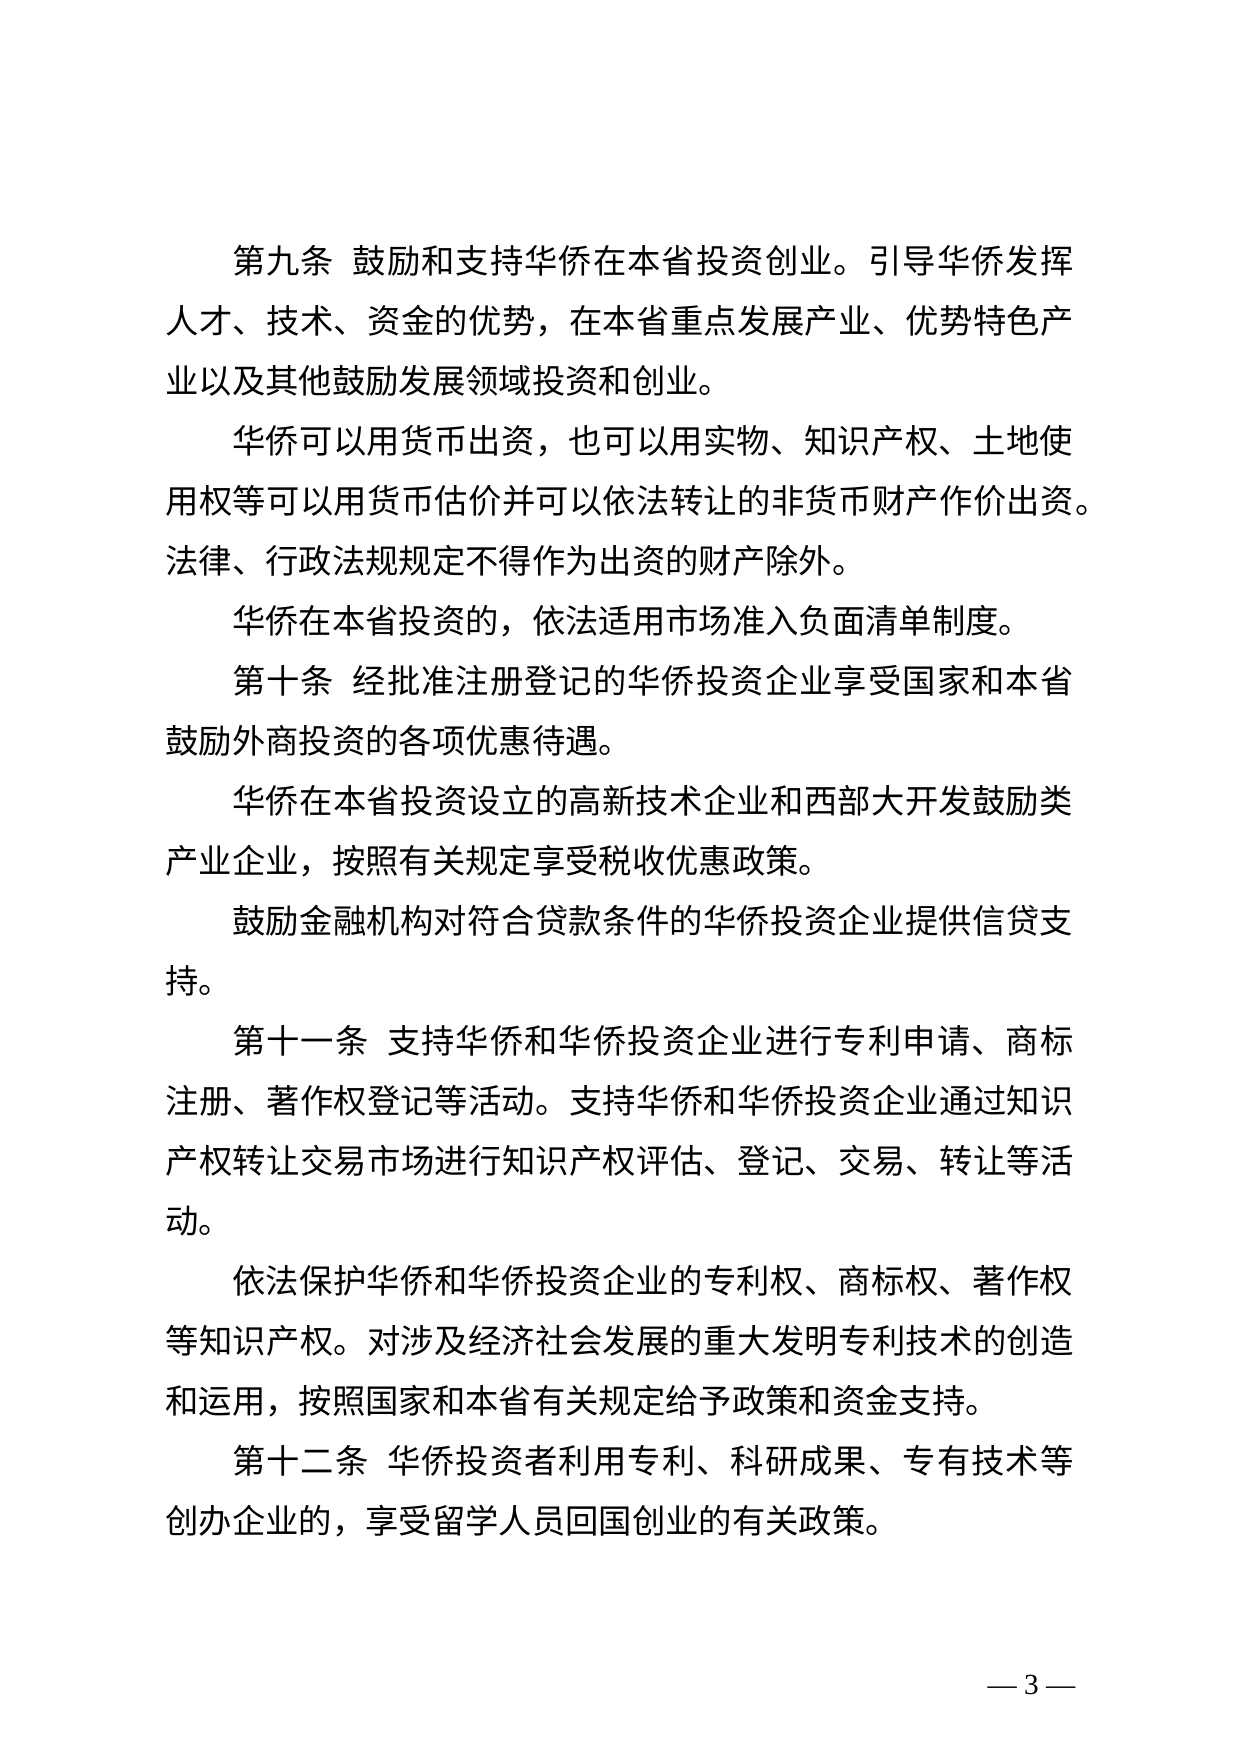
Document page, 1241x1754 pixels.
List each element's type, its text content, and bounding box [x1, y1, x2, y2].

text 依法保护华侨和华侨投资企业的专利权、商标权、著作权等知识产权。对涉及经济社会发展的重大发明专利技术的创造和运用，按照国家和本省有关规定给予政策和资金支持。 [165, 1246, 1075, 1426]
text 华侨在本省投资设立的高新技术企业和西部大开发鼓励类产业企业，按照有关规定享受税收优惠政策。 [165, 766, 1075, 886]
text 华侨在本省投资的，依法适用市场准入负面清单制度。 [165, 586, 1075, 646]
text 第九条 鼓励和支持华侨在本省投资创业。引导华侨发挥人才、技术、资金的优势，在本省重点发展产业、优势特色产业以及其他鼓励发展领域投资和创业。 [165, 226, 1075, 406]
text 第十二条 华侨投资者利用专利、科研成果、专有技术等创办企业的，享受留学人员回国创业的有关政策。 [165, 1426, 1075, 1546]
text 第十条 经批准注册登记的华侨投资企业享受国家和本省鼓励外商投资的各项优惠待遇。 [165, 646, 1075, 766]
text 第十一条 支持华侨和华侨投资企业进行专利申请、商标注册、著作权登记等活动。支持华侨和华侨投资企业通过知识产权转让交易市场进行知识产权评估、登记、交易、转让等活动。 [165, 1006, 1075, 1246]
text 华侨可以用货币出资，也可以用实物、知识产权、土地使用权等可以用货币估价并可以依法转让的非货币财产作价出资。法律、行政法规规定不得作为出资的财产除外。 [165, 406, 1075, 586]
text 鼓励金融机构对符合贷款条件的华侨投资企业提供信贷支持。 [165, 886, 1075, 1006]
